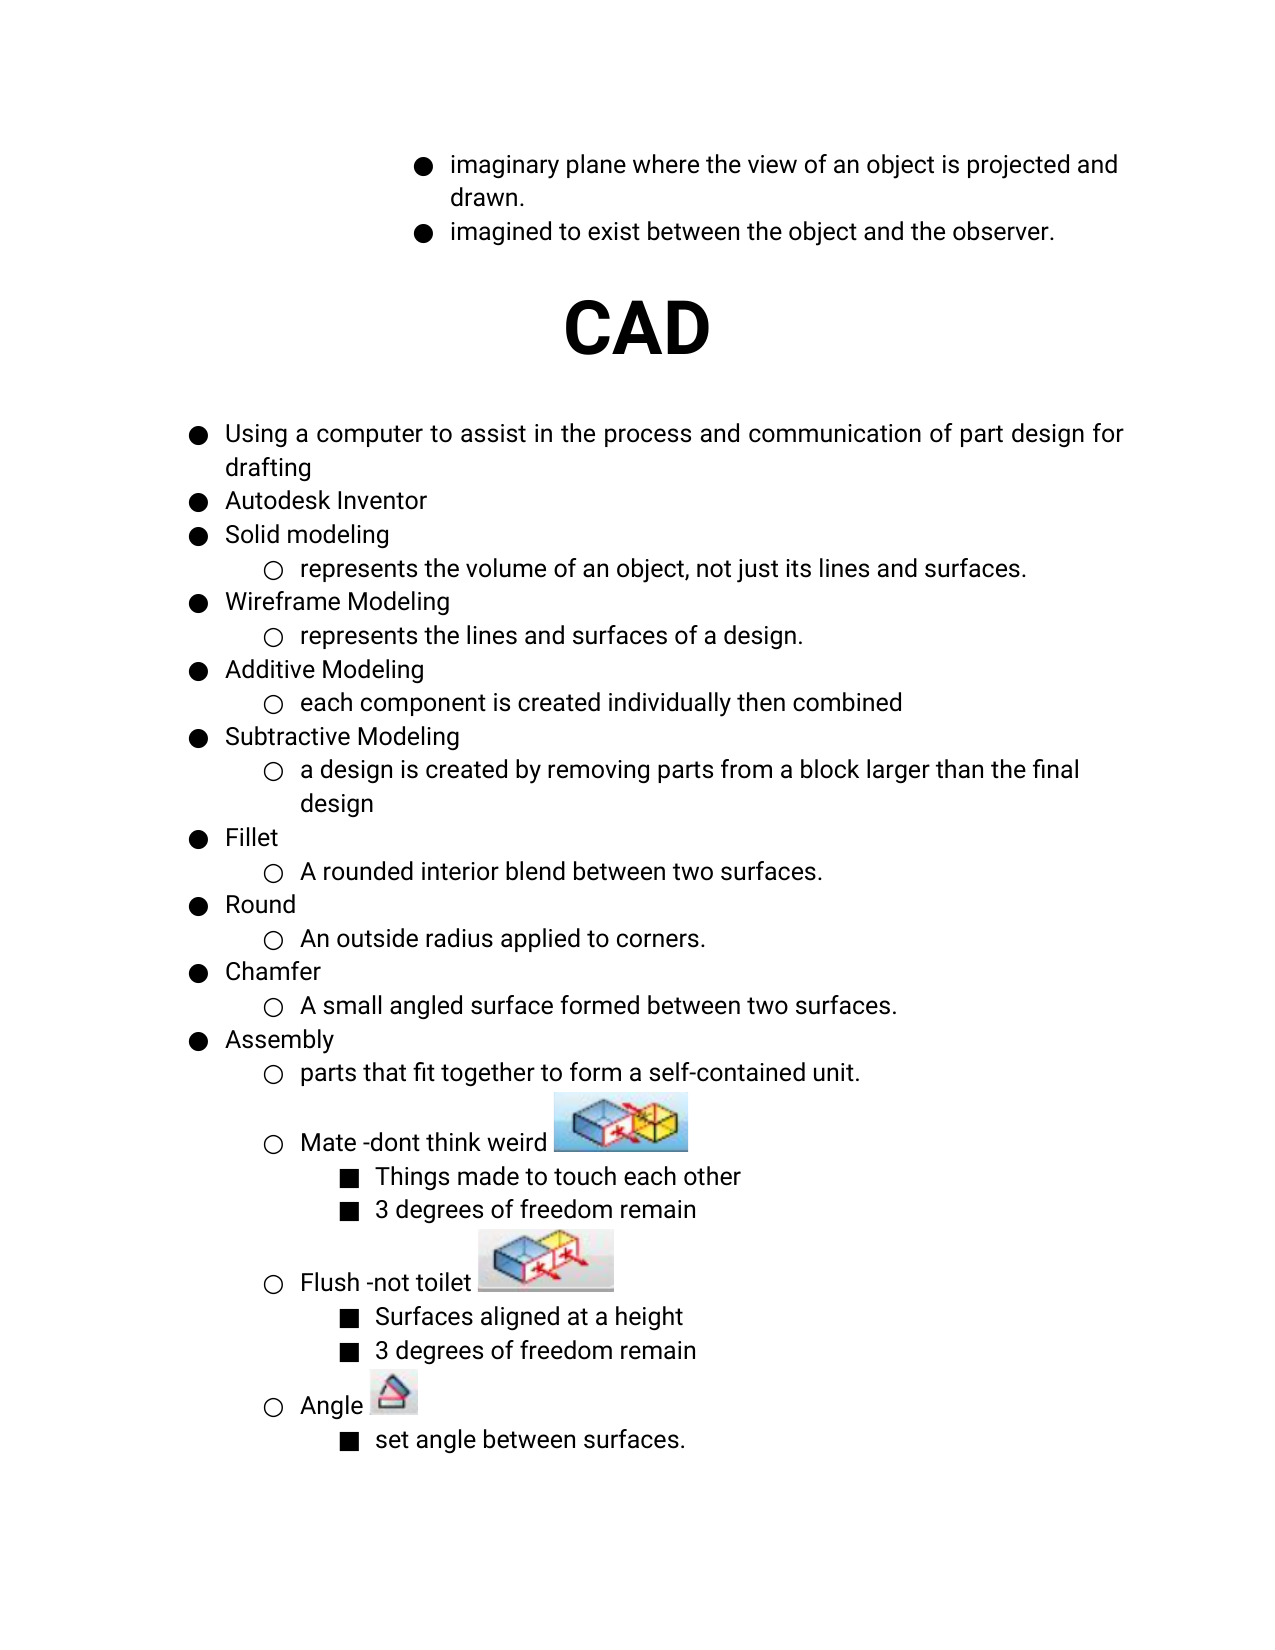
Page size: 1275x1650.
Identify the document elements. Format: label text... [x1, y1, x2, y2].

list Wireframe Modeling [187, 587, 1125, 617]
picture [553, 1092, 689, 1152]
list Using a computer to assist in the process and communication of part design for drafting [187, 419, 1125, 482]
list 3 degrees of freedom remain [337, 1196, 1125, 1225]
picture [369, 1369, 418, 1415]
list A rounded interior blend between two surfaces. [262, 857, 1125, 886]
list each component is created individually then combined [262, 688, 1125, 718]
list set angle between surfaces. [337, 1425, 1125, 1454]
list Things made to touch each other [337, 1162, 1125, 1191]
list Assembly [187, 1025, 1125, 1054]
list Subtractive Modeling [187, 722, 1125, 751]
list Round [187, 890, 1125, 919]
picture [477, 1229, 614, 1292]
list A small angled surface formed between two surfaces. [262, 991, 1125, 1021]
list parts that fit together to form a self-contained unit. [262, 1058, 1125, 1088]
list represents the lines and surfaces of a design. [262, 621, 1125, 650]
list Surfaces aligned at a height [337, 1302, 1125, 1331]
list imagined to exist between the object and the observer. [412, 217, 1125, 247]
list Flush -not toilet [262, 1229, 1125, 1298]
list imaginary plane where the view of an object is projected and drawn. [412, 150, 1125, 213]
list Angle [262, 1369, 1125, 1421]
list 3 degrees of freedom remain [337, 1336, 1125, 1365]
list An outside radius applied to corners. [262, 924, 1125, 953]
text CAD [150, 284, 1125, 372]
list Mate -dont think weird [262, 1092, 1125, 1158]
list Chamfer [187, 958, 1125, 987]
list Fillet [187, 823, 1125, 852]
list a design is created by removing parts from a block larger than the final design [262, 756, 1125, 819]
list Additive Modeling [187, 655, 1125, 684]
list represents the volume of an object, not just its lines and surfaces. [262, 554, 1125, 583]
list Solid modeling [187, 520, 1125, 549]
list Autodesk Inventor [187, 487, 1125, 516]
